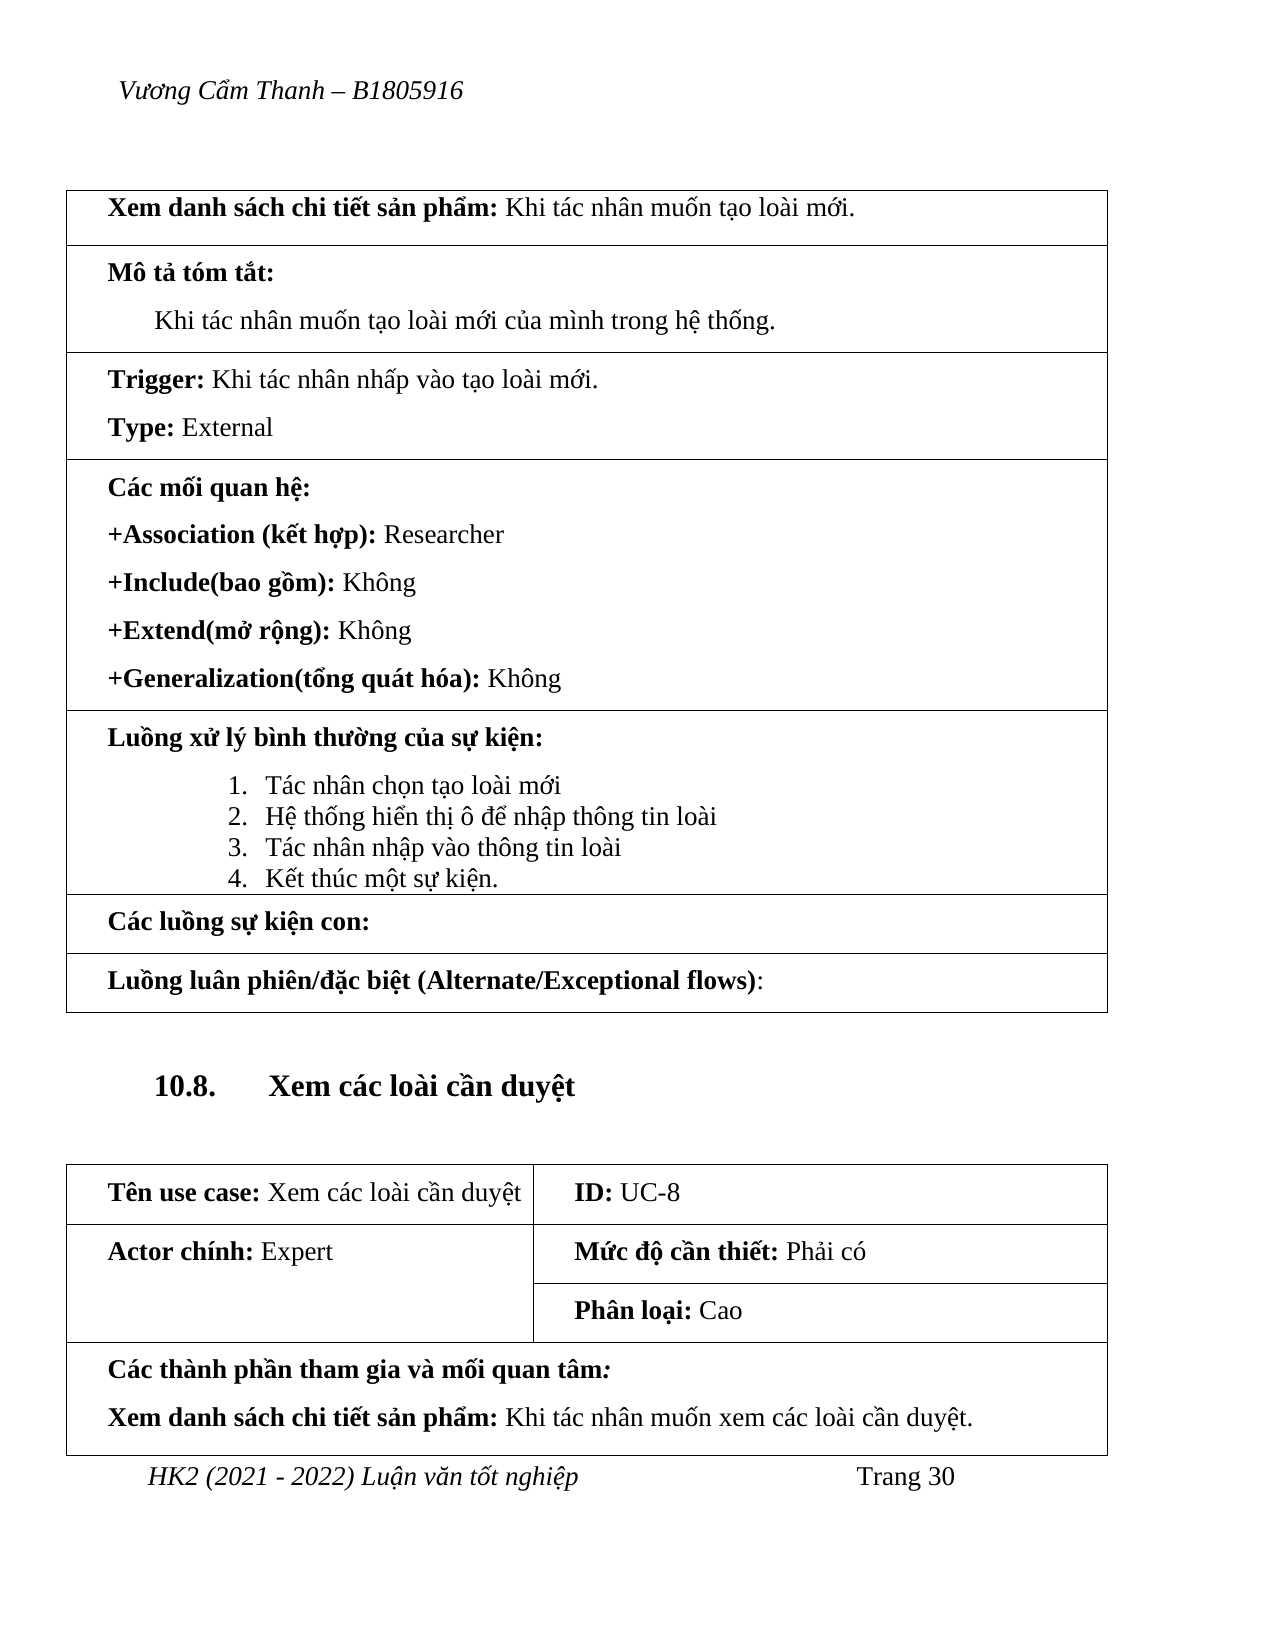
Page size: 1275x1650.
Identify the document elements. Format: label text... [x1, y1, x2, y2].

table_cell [67, 191, 1107, 245]
table_cell Luồng xử lý bình thường của sự kiện: Tác nhân chọn tạo loài mới Hệ thống hiển thị ô để nhập thông tin loài Tác nhân nhập vào thông tin loài Kết thúc một sự kiện. [67, 711, 1107, 894]
table_cell Mô tả tóm tắt: Khi tác nhân muốn tạo loài mới của mình trong hệ thống. [67, 246, 1107, 352]
table_cell Luồng luân phiên/đặc biệt (Alternate/Exceptional flows): [67, 954, 1107, 1012]
table_cell Các thành phần tham gia và mối quan tâm: Xem danh sách chi tiết sản phẩm: Khi tác nhân muốn xem các loài cần duyệt. [67, 1343, 1107, 1455]
subtitle Xem các loài cần duyệt [148, 1067, 1157, 1103]
table_header Tên use case: Xem các loài cần duyệt [67, 1165, 533, 1223]
table_cell Mức độ cần thiết: Phải có [534, 1225, 1107, 1283]
table_cell Các mối quan hệ: +Association (kết hợp): Researcher +Include(bao gồm): Không +Extend(mở rộng): Không +Generalization(tổng quát hóa): Không [67, 460, 1107, 710]
table_cell Actor chính: Expert [67, 1225, 533, 1342]
table_cell Trigger: Khi tác nhân nhấp vào tạo loài mới. Type: External [67, 353, 1107, 459]
table_cell Các luồng sự kiện con: [67, 895, 1107, 953]
table_header ID: UC-8 [534, 1165, 1107, 1223]
table_cell Phân loại: Cao [534, 1284, 1107, 1342]
